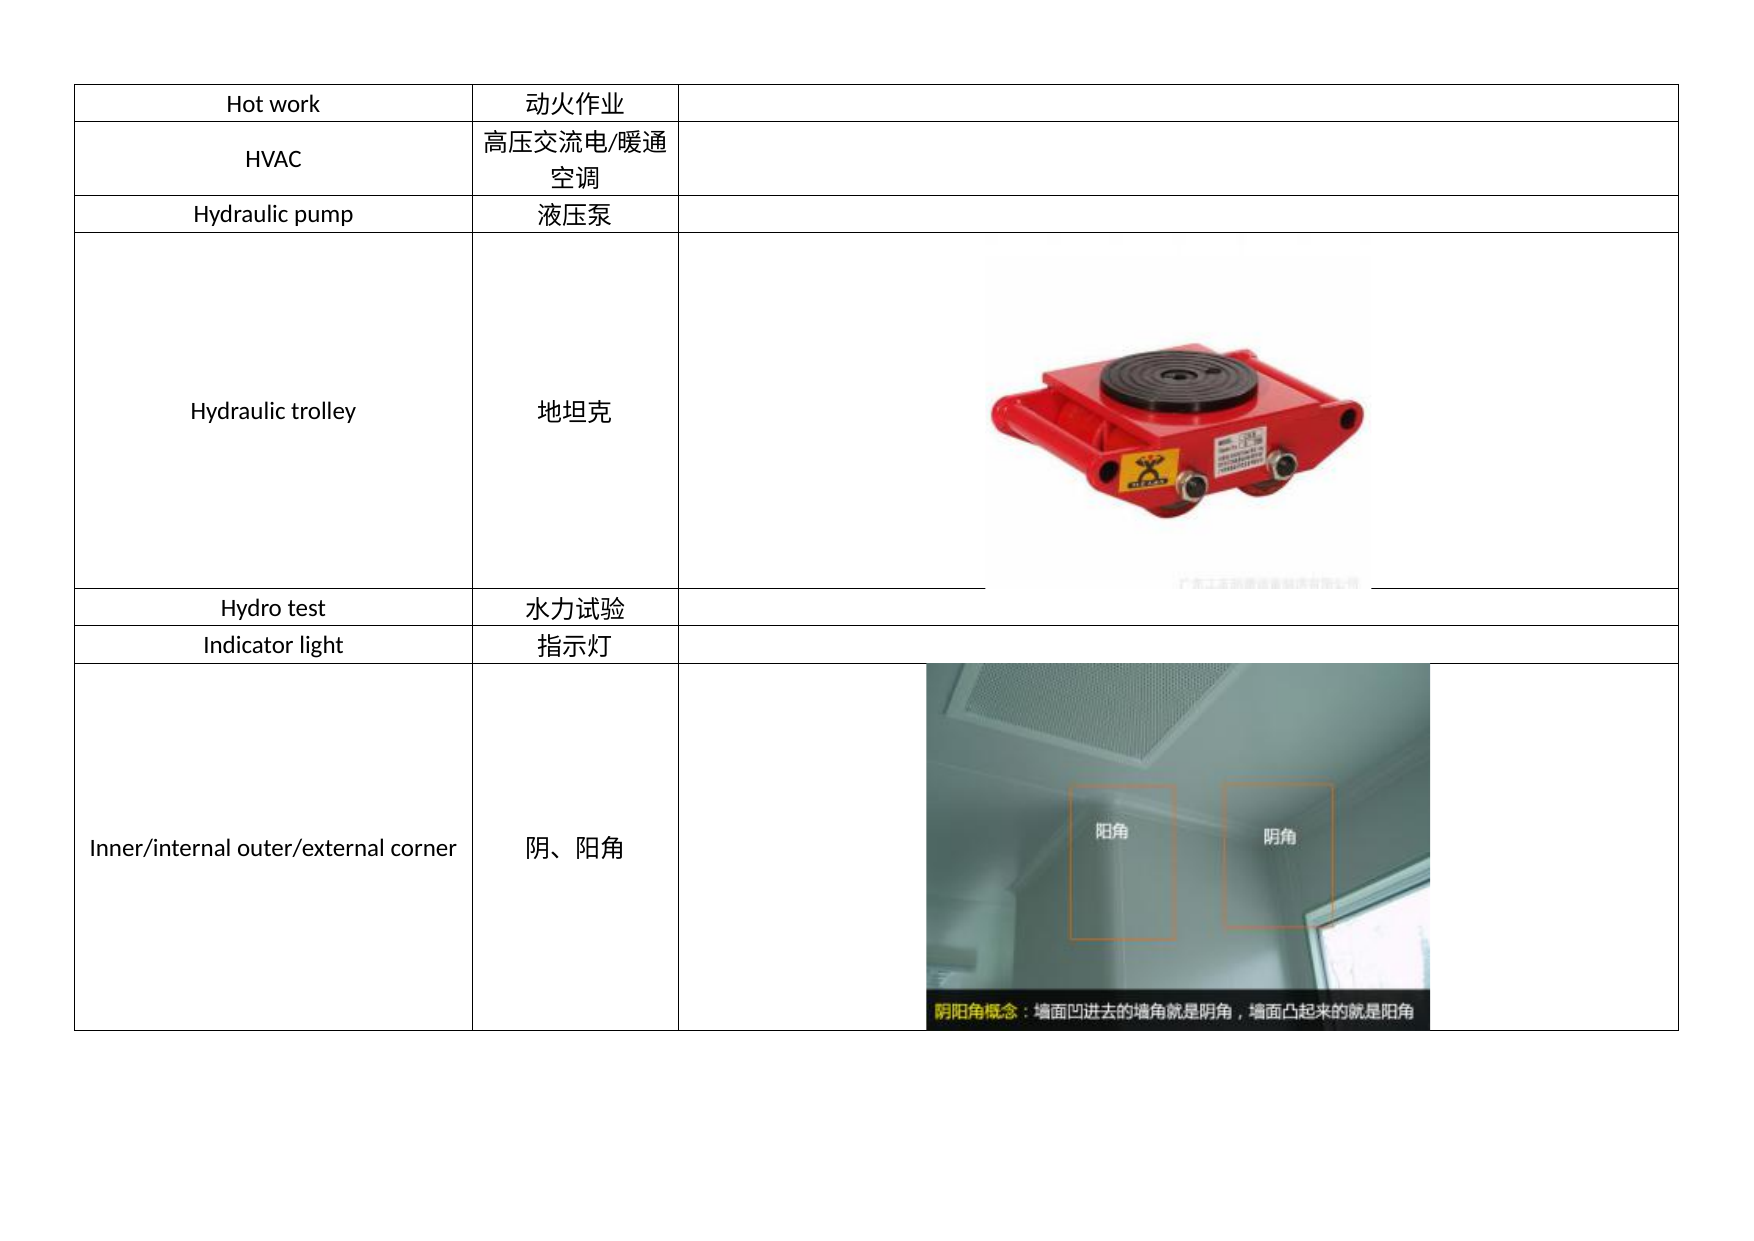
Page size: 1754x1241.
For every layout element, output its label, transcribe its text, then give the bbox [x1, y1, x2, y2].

table_cell [679, 589, 1678, 625]
table_cell [1431, 664, 1678, 1030]
table_cell Hydraulic trolley [75, 233, 472, 588]
table_cell 高压交流电/暖通空调 [473, 122, 678, 195]
picture [985, 233, 1372, 589]
table_cell 阴、阳角 [473, 664, 678, 1030]
picture [926, 663, 1431, 1031]
table_cell Indicator light [75, 626, 472, 663]
table_cell [679, 626, 1678, 663]
table_cell [679, 122, 1678, 195]
table_cell 地坦克 [473, 233, 678, 588]
table_cell Hydro test [75, 589, 472, 625]
table_cell [1372, 233, 1678, 588]
table_cell 动火作业 [473, 85, 678, 121]
table_cell Hydraulic pump [75, 196, 472, 232]
table_cell [679, 664, 926, 1030]
table_cell [679, 196, 1678, 232]
table_cell Inner/internal outer/external corner [75, 664, 472, 1030]
table_cell Hot work [75, 85, 472, 121]
table_cell [679, 233, 985, 588]
table_cell 指示灯 [473, 626, 678, 663]
table_cell HVAC [75, 122, 472, 195]
table_cell [679, 85, 1678, 121]
table_cell 水力试验 [473, 589, 678, 625]
table_cell 液压泵 [473, 196, 678, 232]
